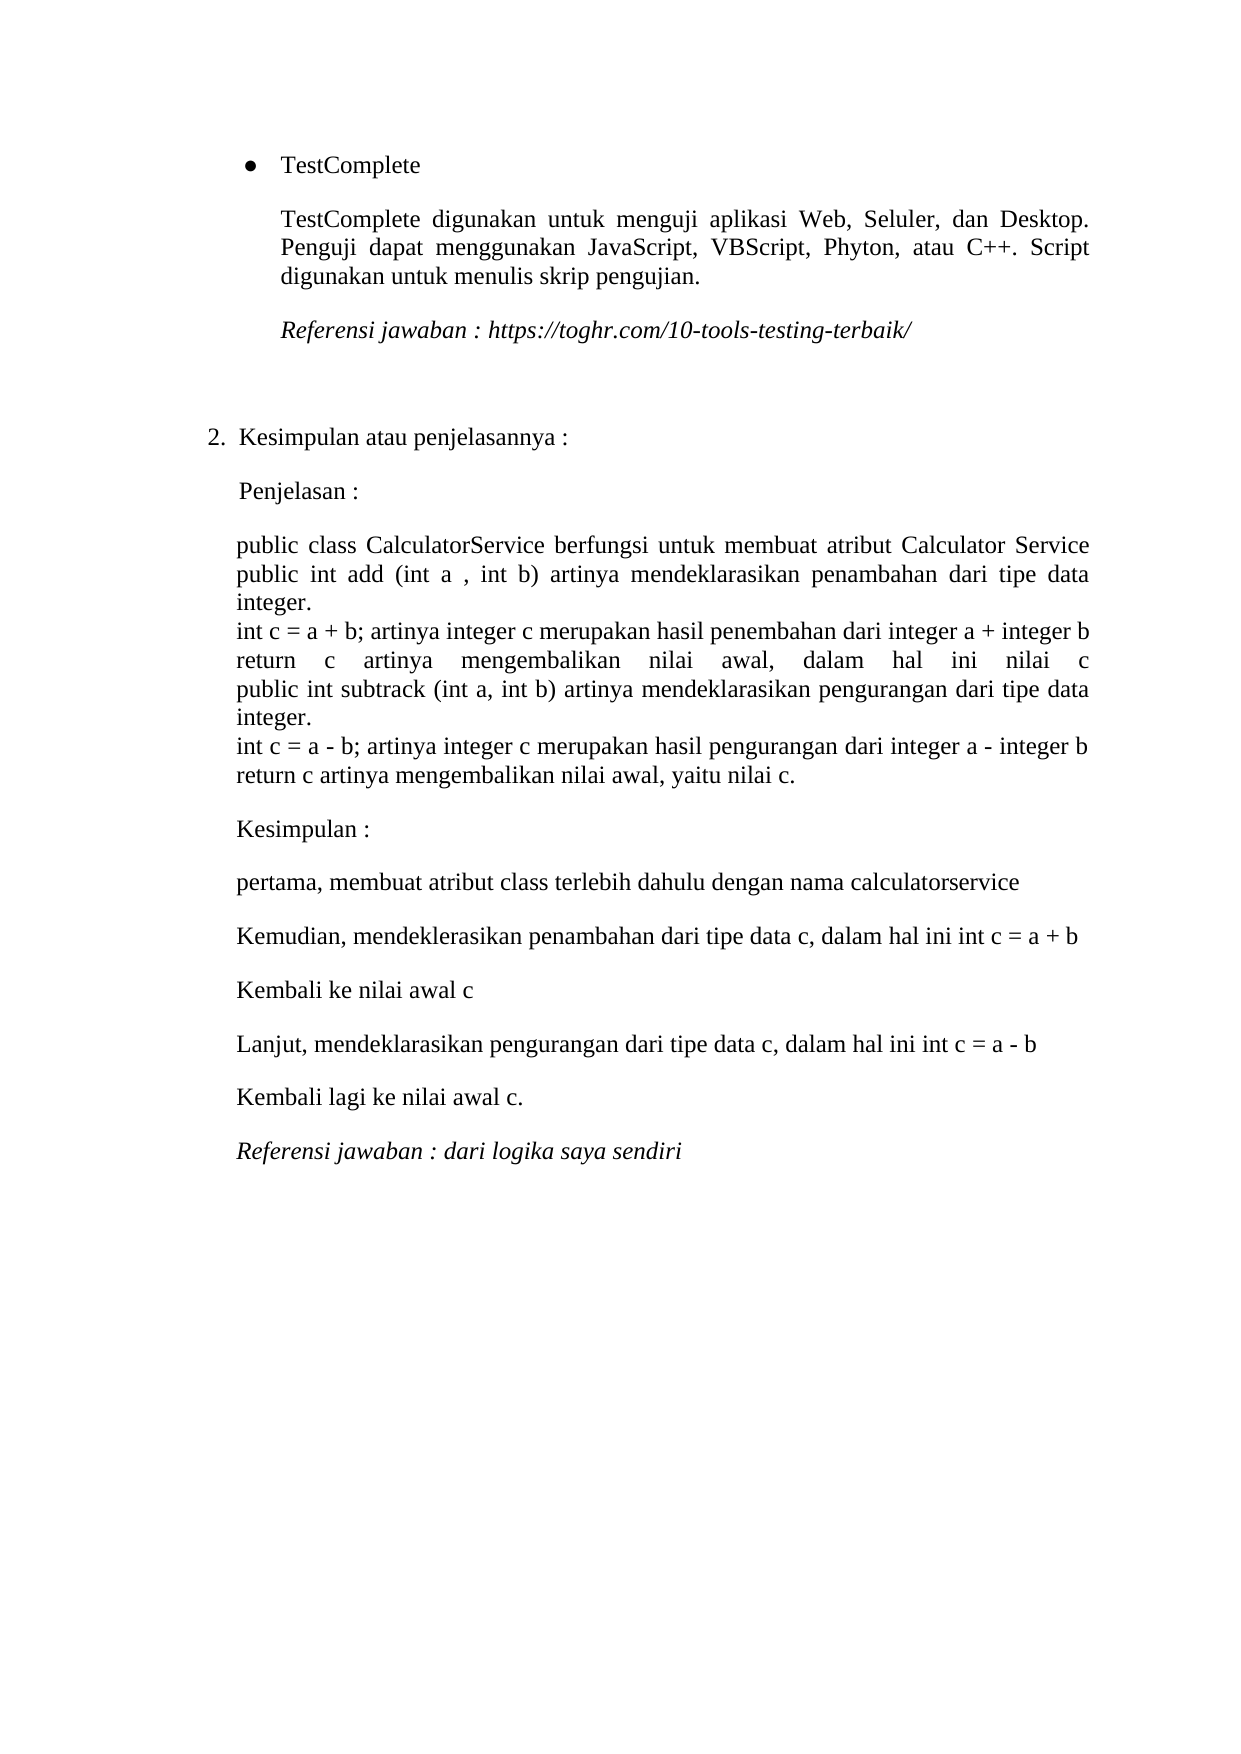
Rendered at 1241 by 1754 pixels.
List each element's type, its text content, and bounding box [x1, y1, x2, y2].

text Kembali lagi ke nilai awal c. [236, 1082, 1090, 1111]
text Lanjut, mendeklarasikan pengurangan dari tipe data c, dalam hal ini int c = a - b [236, 1029, 1090, 1057]
text Kemudian, mendeklerasikan penambahan dari tipe data c, dalam hal ini int c = a + b [236, 921, 1090, 950]
text Referensi jawaban : dari logika saya sendiri [236, 1136, 1090, 1165]
text Referensi jawaban : https://toghr.com/10-tools-testing-terbaik/ [280, 315, 1090, 344]
list TestComplete [243, 150, 1090, 179]
text Penjelasan : [192, 476, 1090, 505]
text Kembali ke nilai awal c [236, 975, 1090, 1004]
text public class CalculatorService berfungsi untuk membuat atribut Calculator Service public int add (int a , int b) artinya mendeklarasikan penambahan dari tipe data integer. int c = a + b; artinya integer c merupakan hasil penembahan dari integer a + integer b return c artinya mengembalikan nilai awal, dalam hal ini nilai c public int subtrack (int a, int b) artinya mendeklarasikan pengurangan dari tipe data integer. int c = a - b; artinya integer c merupakan hasil pengurangan dari integer a - integer b return c artinya mengembalikan nilai awal, yaitu nilai c. [236, 530, 1090, 789]
text 2. Kesimpulan atau penjelasannya : [192, 422, 1090, 451]
text TestComplete digunakan untuk menguji aplikasi Web, Seluler, dan Desktop. Penguji dapat menggunakan JavaScript, VBScript, Phyton, atau C++. Script digunakan untuk menulis skrip pengujian. [280, 204, 1090, 290]
text Kesimpulan : [236, 814, 1090, 842]
text pertama, membuat atribut class terlebih dahulu dengan nama calculatorservice [236, 867, 1090, 896]
